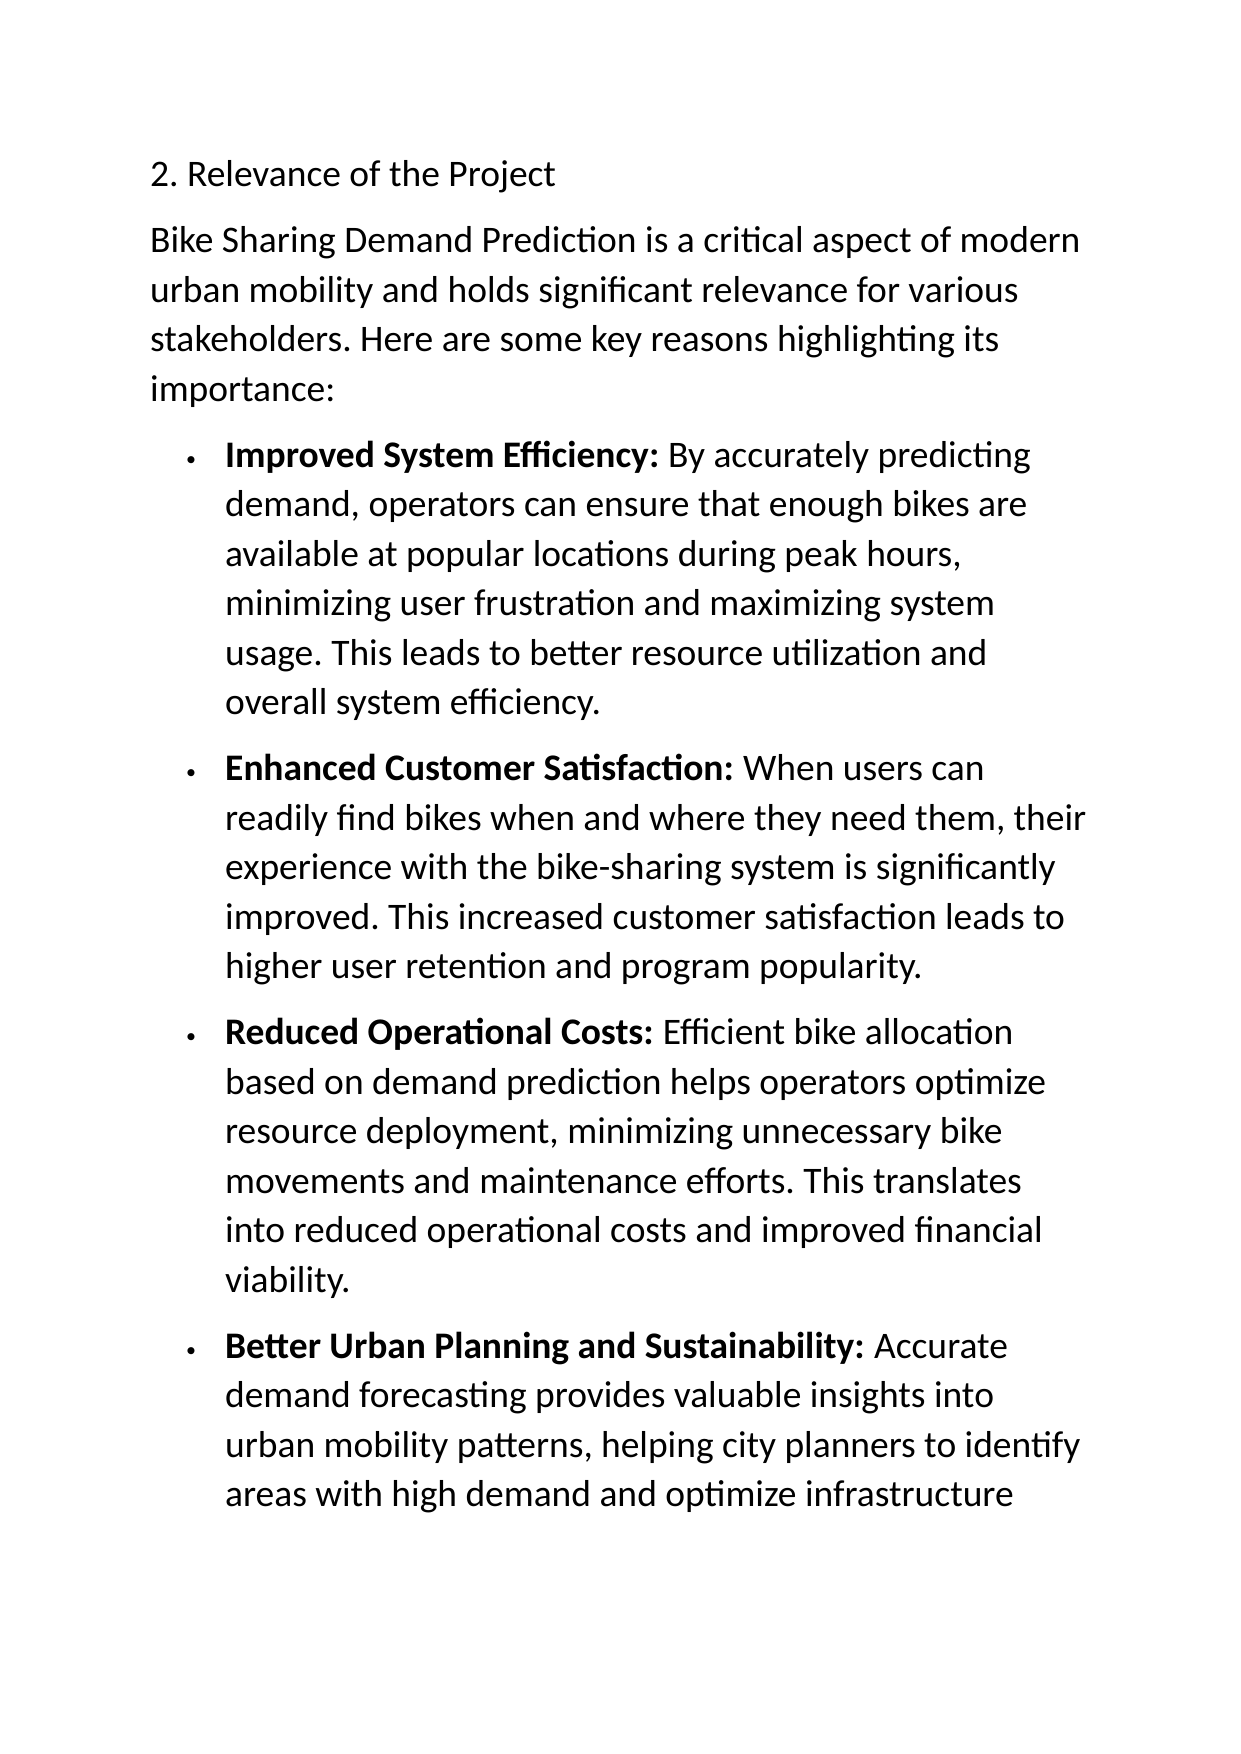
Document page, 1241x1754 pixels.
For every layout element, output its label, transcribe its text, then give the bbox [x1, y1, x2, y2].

list Enhanced Customer Satisfaction: When users can readily find bikes when and where they need them, their experience with the bike-sharing system is significantly improved. This increased customer satisfaction leads to higher user retention and program popularity. [187, 744, 1090, 988]
list Reduced Operational Costs: Efficient bike allocation based on demand prediction helps operators optimize resource deployment, minimizing unnecessary bike movements and maintenance efforts. This translates into reduced operational costs and improved financial viability. [187, 1008, 1090, 1302]
text 2. Relevance of the Project [150, 150, 1090, 196]
list Improved System Efficiency: By accurately predicting demand, operators can ensure that enough bikes are available at popular locations during peak hours, minimizing user frustration and maximizing system usage. This leads to better resource utilization and overall system efficiency. [187, 431, 1090, 724]
text Bike Sharing Demand Prediction is a critical aspect of modern urban mobility and holds significant relevance for various stakeholders. Here are some key reasons highlighting its importance: [150, 216, 1090, 410]
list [187, 1322, 1090, 1516]
